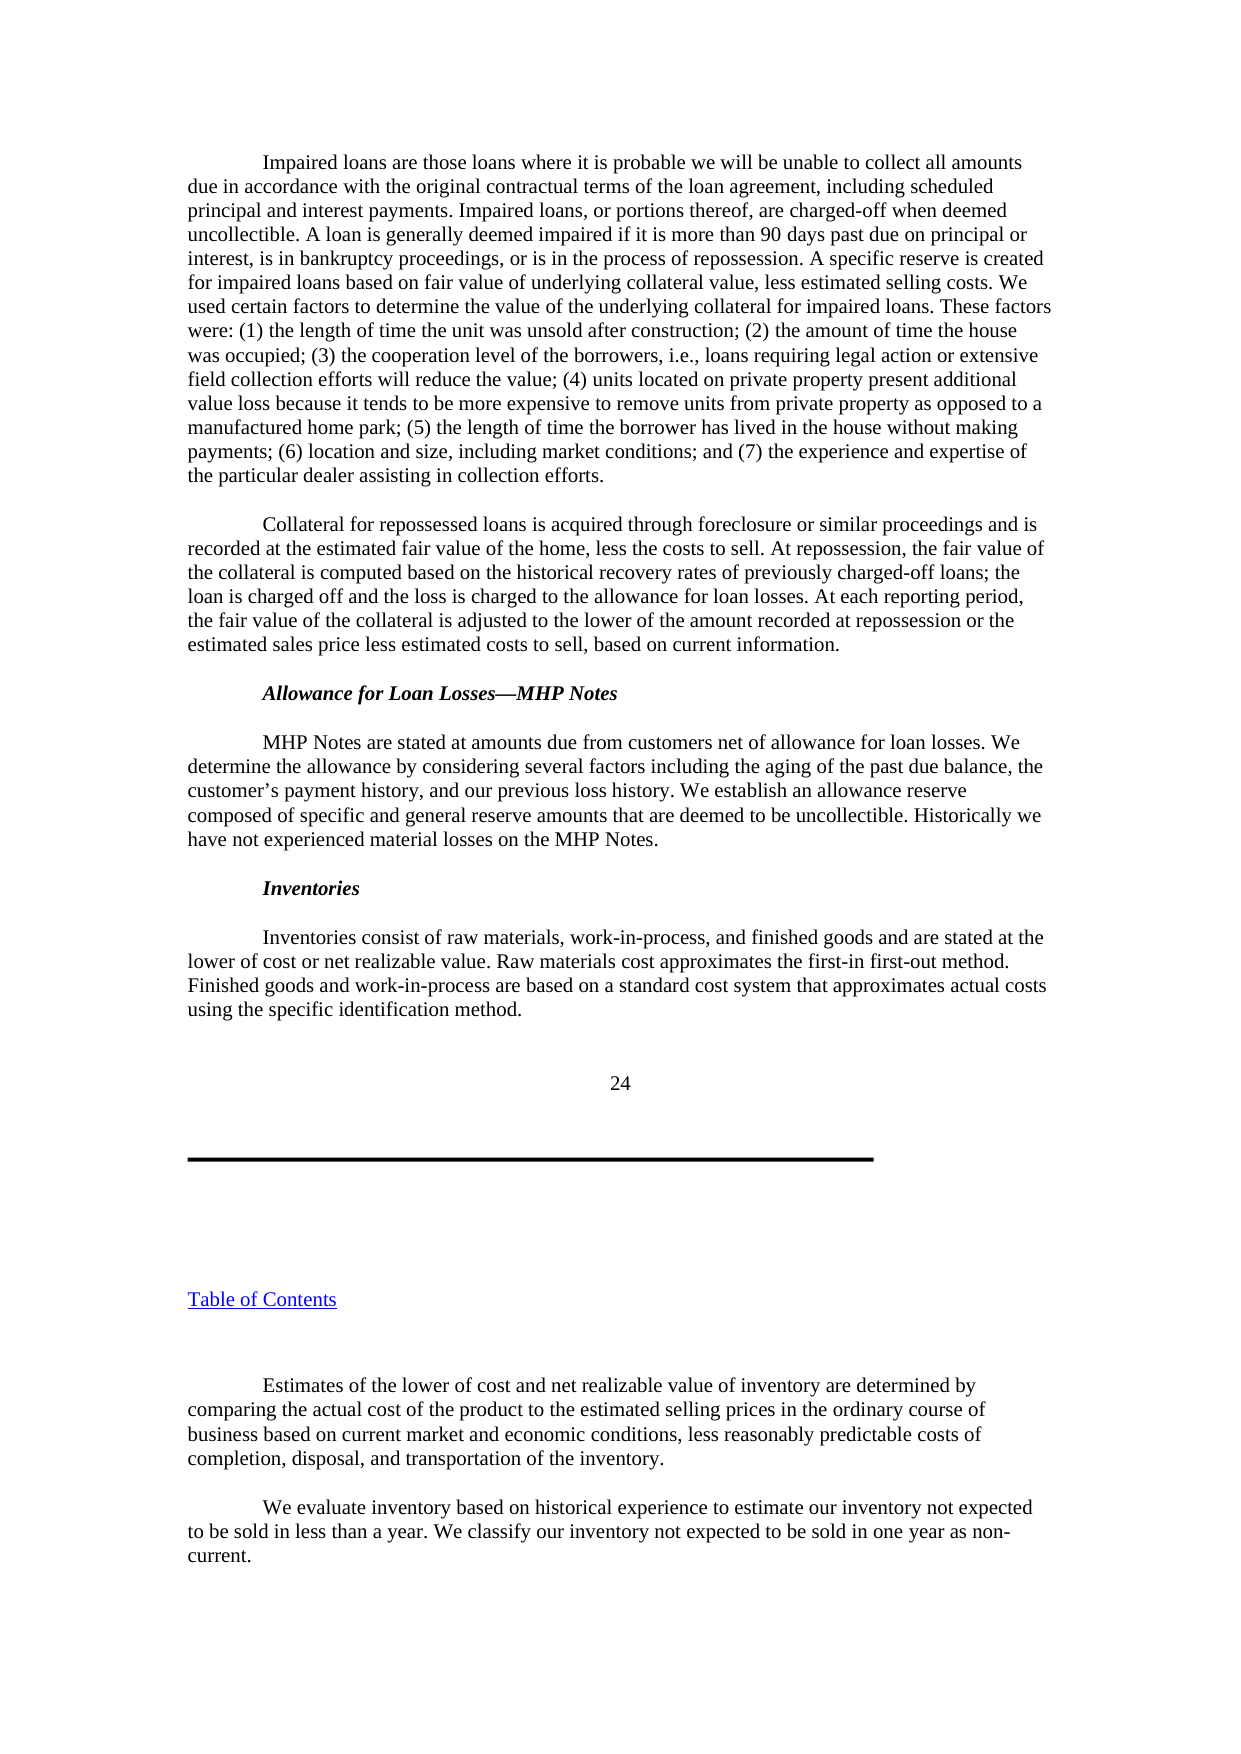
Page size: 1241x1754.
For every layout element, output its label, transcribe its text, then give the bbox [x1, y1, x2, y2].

text Estimates of the lower of cost and net realizable value of inventory are determined by comparing the actual cost of the product to the estimated selling prices in the ordinary course of business based on current market and economic conditions, less reasonably predictable costs of completion, disposal, and transportation of the inventory. [187, 1373, 1053, 1469]
text Inventories consist of raw materials, work-in-process, and finished goods and are stated at the lower of cost or net realizable value. Raw materials cost approximates the first-in first-out method. Finished goods and work-in-process are based on a standard cost system that approximates actual costs using the specific identification method. [187, 925, 1053, 1021]
text Impaired loans are those loans where it is probable we will be unable to collect all amounts due in accordance with the original contractual terms of the loan agreement, including scheduled principal and interest payments. Impaired loans, or portions thereof, are charged-off when deemed uncollectible. A loan is generally deemed impaired if it is more than 90 days past due on principal or interest, is in bankruptcy proceedings, or is in the process of repossession. A specific reserve is created for impaired loans based on fair value of underlying collateral value, less estimated selling costs. We used certain factors to determine the value of the underlying collateral for impaired loans. These factors were: (1) the length of time the unit was unsold after construction; (2) the amount of time the house was occupied; (3) the cooperation level of the borrowers, i.e., loans requiring legal action or extensive field collection efforts will reduce the value; (4) units located on private property present additional value loss because it tends to be more expensive to remove units from private property as opposed to a manufactured home park; (5) the length of time the borrower has lived in the house without making payments; (6) location and size, including market conditions; and (7) the experience and expertise of the particular dealer assisting in collection efforts. [187, 150, 1053, 487]
text Allowance for Loan Losses—MHP Notes [187, 681, 1053, 705]
text 24 [187, 1071, 1053, 1095]
text We evaluate inventory based on historical experience to estimate our inventory not expected to be sold in less than a year. We classify our inventory not expected to be sold in one year as non-current. [187, 1494, 1053, 1567]
text Inventories [187, 876, 1053, 900]
text MHP Notes are stated at amounts due from customers net of allowance for loan losses. We determine the allowance by considering several factors including the aging of the past due balance, the customer’s payment history, and our previous loss history. We establish an allowance reserve composed of specific and general reserve amounts that are deemed to be uncollectible. Historically we have not experienced material losses on the MHP Notes. [187, 730, 1053, 851]
text Table of Contents [187, 1287, 1053, 1311]
text Collateral for repossessed loans is acquired through foreclosure or similar proceedings and is recorded at the estimated fair value of the home, less the costs to sell. At repossession, the fair value of the collateral is computed based on the historical recovery rates of previously charged-off loans; the loan is charged off and the loss is charged to the allowance for loan losses. At each reporting period, the fair value of the collateral is adjusted to the lower of the amount recorded at repossession or the estimated sales price less estimated costs to sell, based on current information. [187, 512, 1053, 656]
